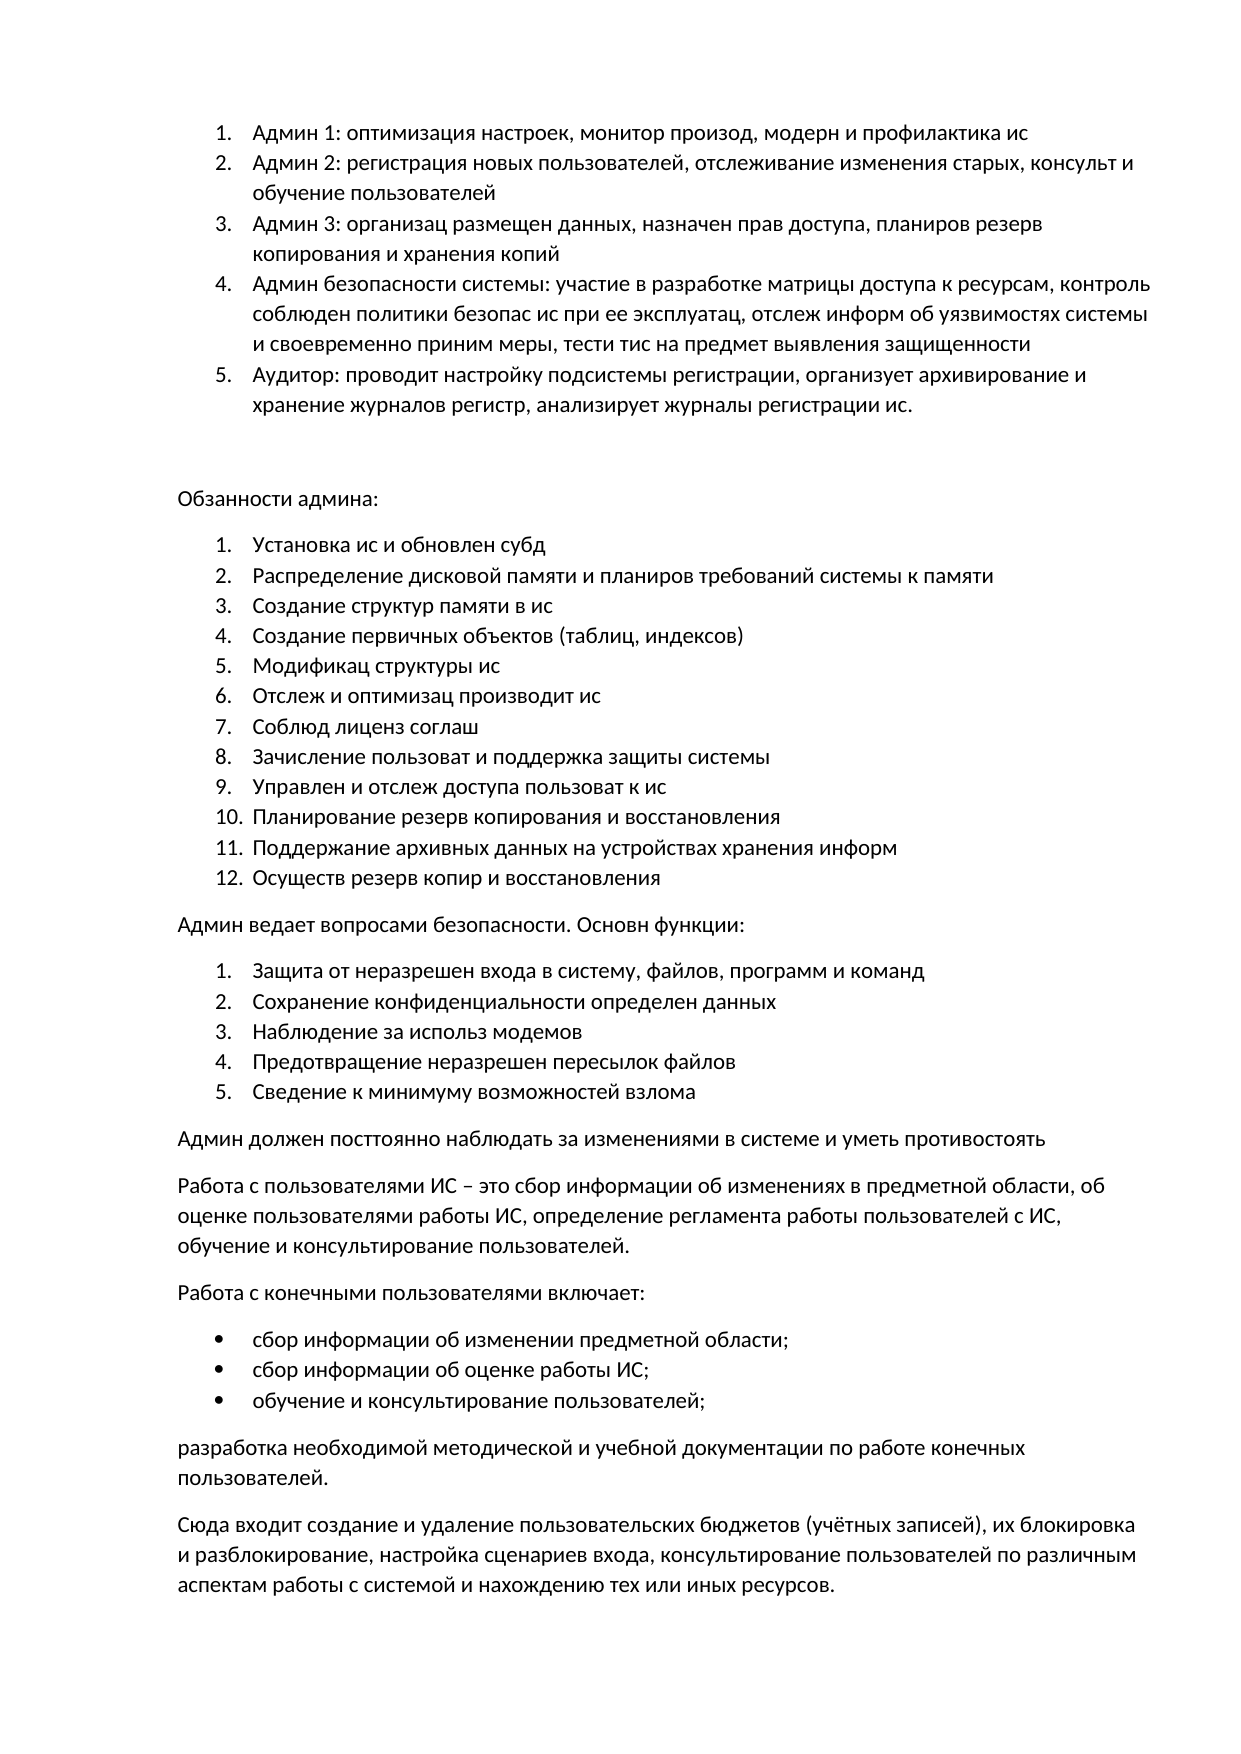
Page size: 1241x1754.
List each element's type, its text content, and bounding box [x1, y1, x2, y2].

list Админ безопасности системы: участие в разработке матрицы доступа к ресурсам, контроль соблюден политики безопас ис при ее эксплуатац, отслеж информ об уязвимостях системы и своевременно приним меры, тести тис на предмет выявления защищенности [215, 269, 1152, 358]
text Сюда входит создание и удаление пользовательских бюджетов (учётных записей), их блокировка и разблокирование, настройка сценариев входа, консультирование пользователей по различным аспектам работы с системой и нахождению тех или иных ресурсов. [177, 1510, 1152, 1598]
list Модификац структуры ис [215, 651, 1152, 679]
list Поддержание архивных данных на устройствах хранения информ [215, 833, 1152, 861]
list Распределение дисковой памяти и планиров требований системы к памяти [215, 561, 1152, 589]
list Предотвращение неразрешен пересылок файлов [215, 1047, 1152, 1075]
list Админ 3: организац размещен данных, назначен прав доступа, планиров резерв копирования и хранения копий [215, 209, 1152, 267]
list Отслеж и оптимизац производит ис [215, 682, 1152, 710]
list Админ 1: оптимизация настроек, монитор произод, модерн и профилактика ис [215, 118, 1152, 146]
text Админ должен посттоянно наблюдать за изменениями в системе и уметь противостоять [177, 1124, 1152, 1152]
list сбор информации об изменении предметной области; [215, 1325, 1152, 1353]
list Установка ис и обновлен субд [215, 531, 1152, 559]
list Зачисление пользоват и поддержка защиты системы [215, 742, 1152, 770]
list Планирование резерв копирования и восстановления [215, 802, 1152, 831]
text Работа с пользователями ИС – это сбор информации об изменениях в предметной области, об оценке пользователями работы ИС, определение регламента работы пользователей с ИС, обучение и консультирование пользователей. [177, 1171, 1152, 1260]
list обучение и консультирование пользователей; [215, 1386, 1152, 1414]
list Сохранение конфиденциальности определен данных [215, 987, 1152, 1015]
list Аудитор: проводит настройку подсистемы регистрации, организует архивирование и хранение журналов регистр, анализирует журналы регистрации ис. [215, 360, 1152, 418]
text Работа с конечными пользователями включает: [177, 1278, 1152, 1307]
list сбор информации об оценке работы ИС; [215, 1356, 1152, 1384]
list Создание первичных объектов (таблиц, индексов) [215, 621, 1152, 649]
list Защита от неразрешен входа в систему, файлов, программ и команд [215, 957, 1152, 985]
text Обзанности админа: [177, 484, 1152, 512]
list Сведение к минимуму возможностей взлома [215, 1077, 1152, 1106]
text Админ ведает вопросами безопасности. Основн функции: [177, 910, 1152, 938]
list Наблюдение за использ модемов [215, 1017, 1152, 1045]
list Соблюд лиценз соглаш [215, 712, 1152, 740]
list Создание структур памяти в ис [215, 591, 1152, 619]
list Управлен и отслеж доступа пользоват к ис [215, 772, 1152, 800]
text разработка необходимой методической и учебной документации по работе конечных пользователей. [177, 1433, 1152, 1491]
list Админ 2: регистрация новых пользователей, отслеживание изменения старых, консульт и обучение пользователей [215, 148, 1152, 207]
list Осуществ резерв копир и восстановления [215, 863, 1152, 891]
